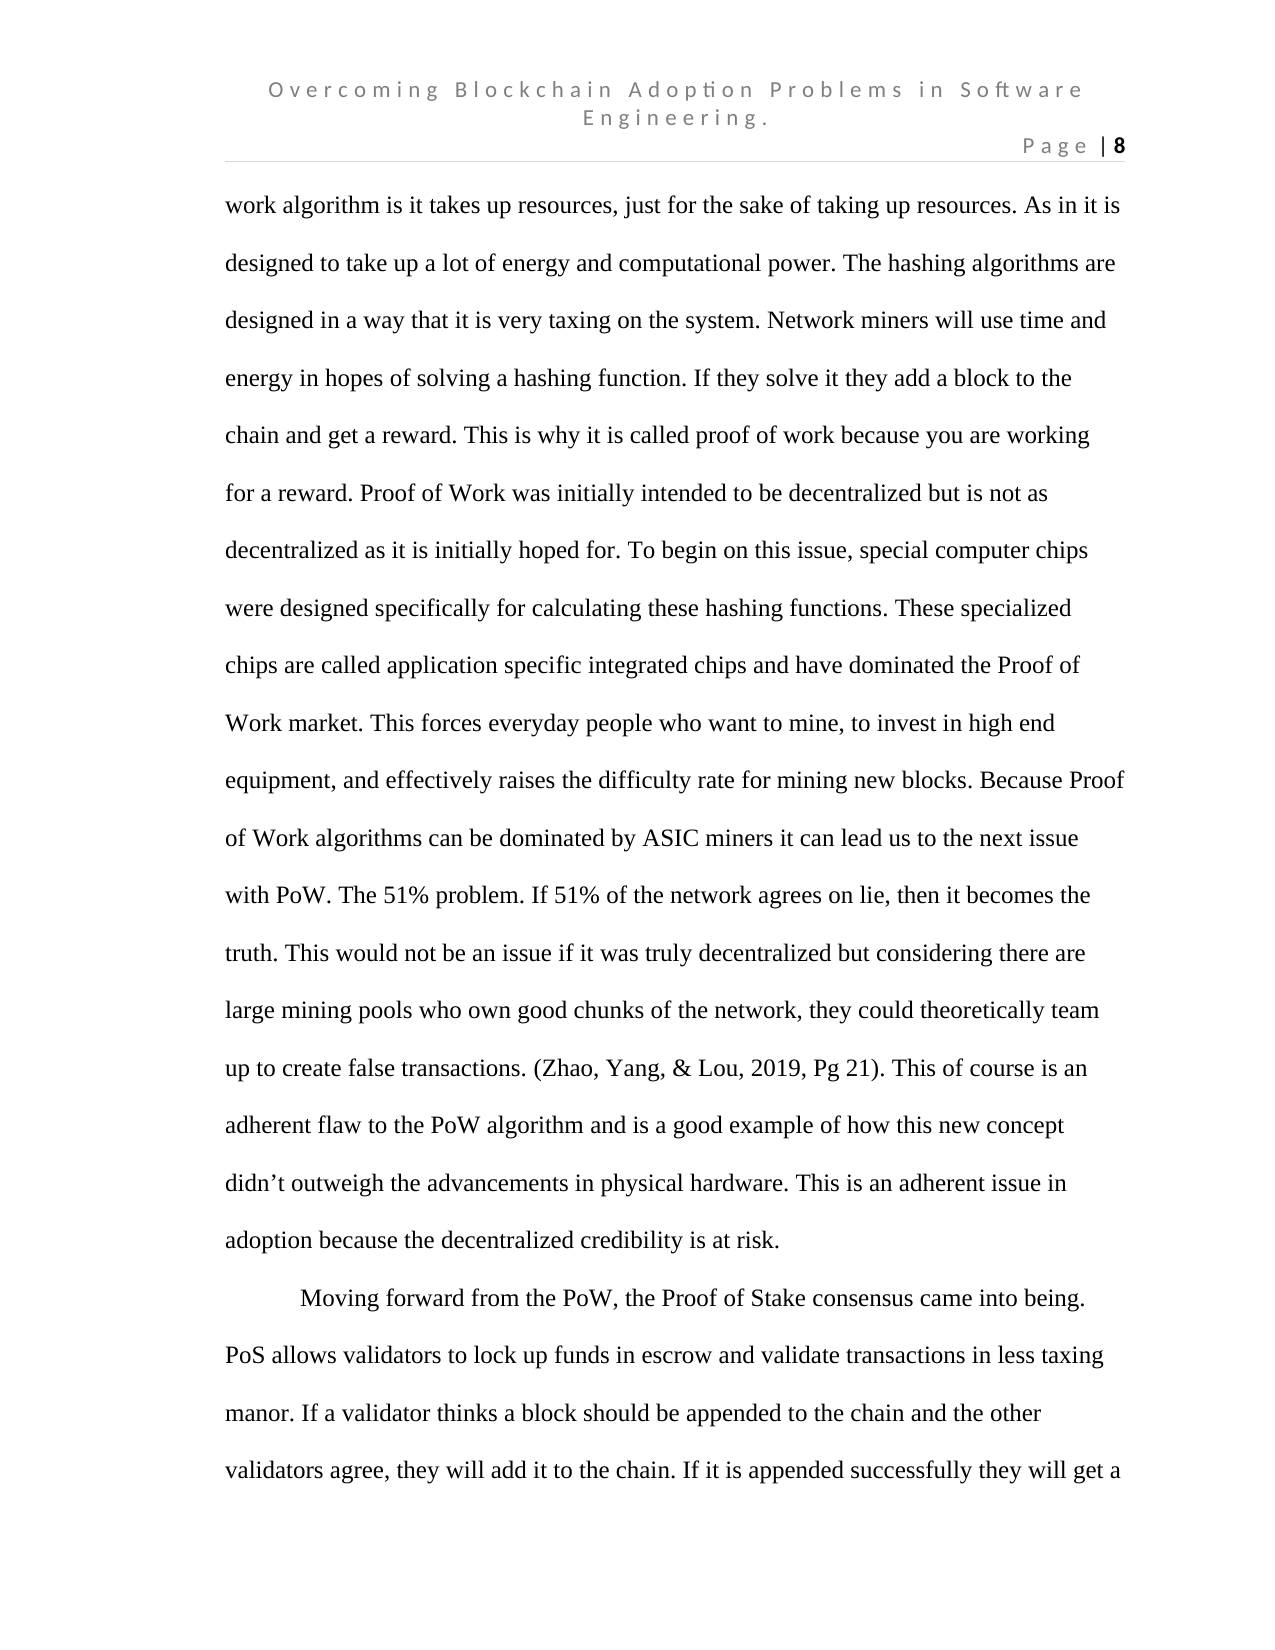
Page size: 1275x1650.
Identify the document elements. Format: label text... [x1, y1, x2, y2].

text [225, 190, 1125, 1254]
text Moving forward from the PoW, the Proof of Stake consensus came into being. [225, 1283, 1125, 1311]
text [225, 1340, 1125, 1484]
